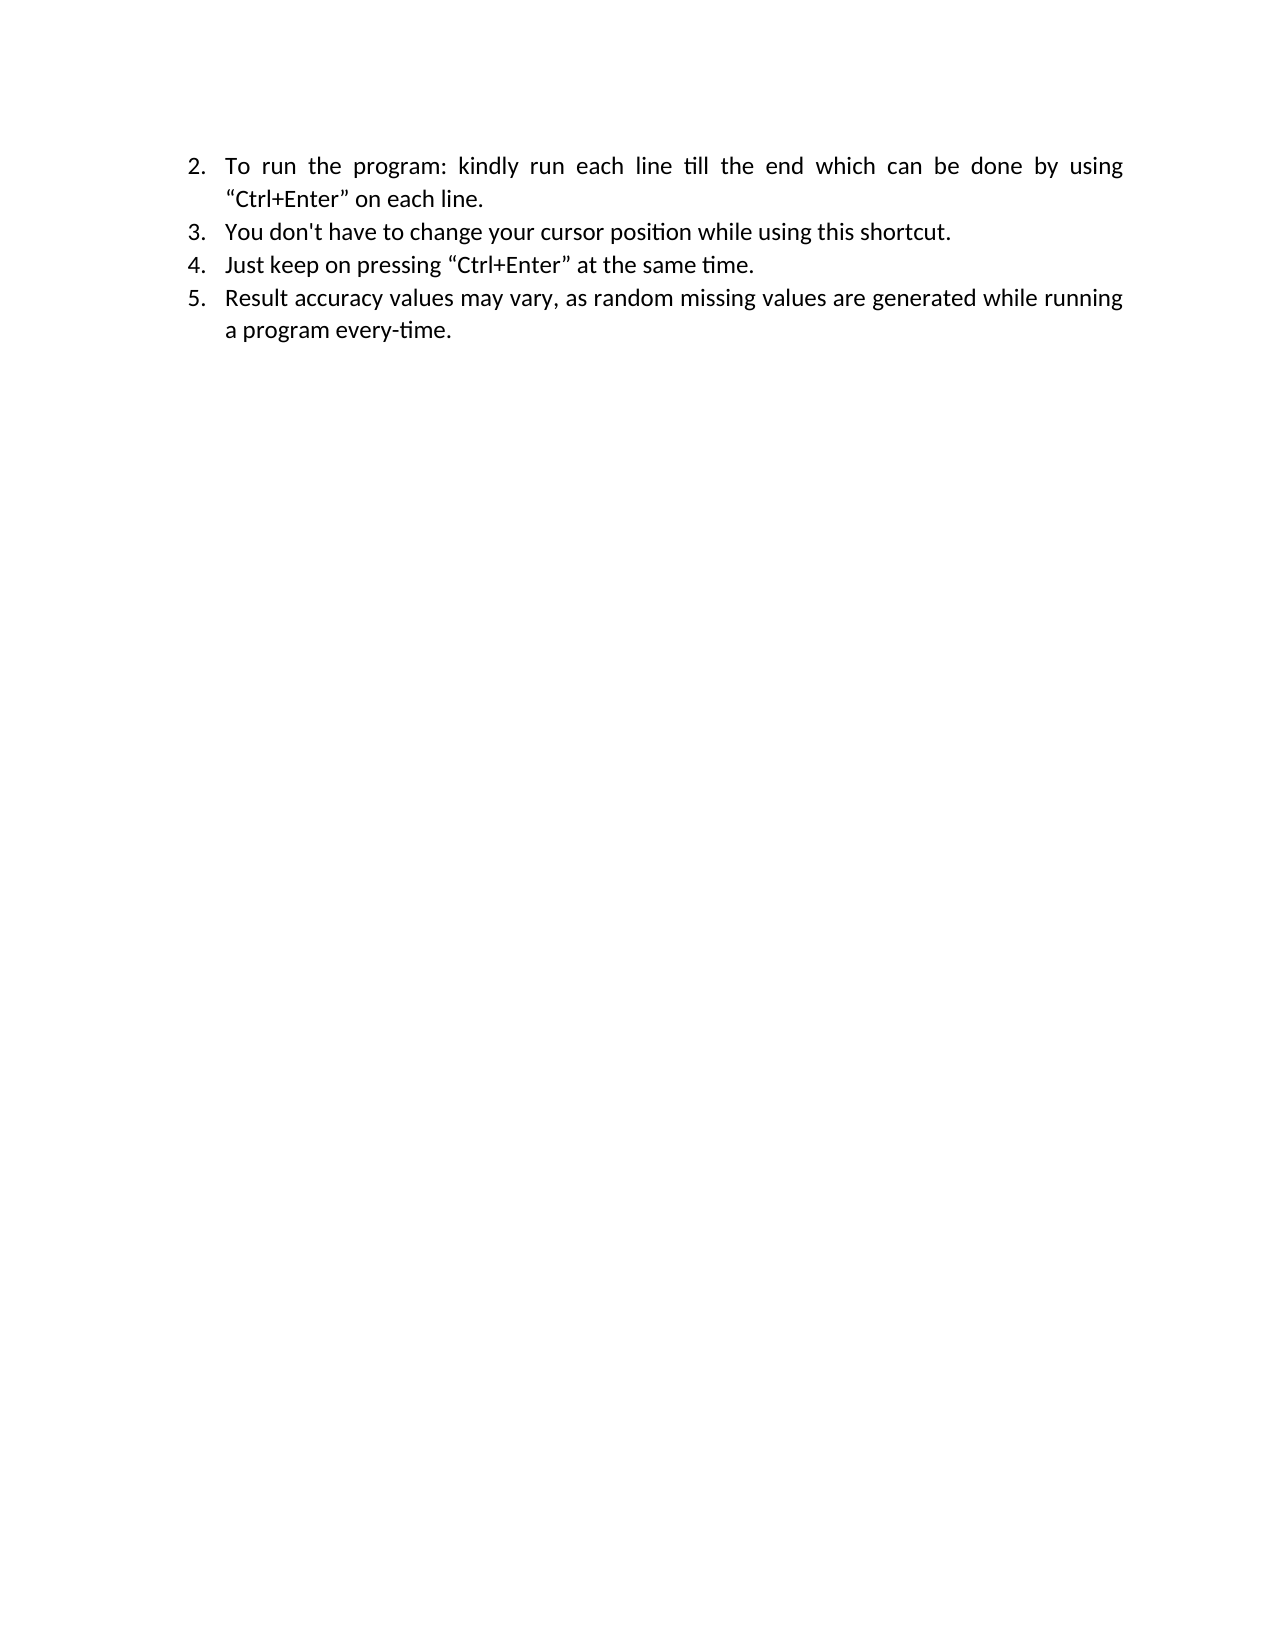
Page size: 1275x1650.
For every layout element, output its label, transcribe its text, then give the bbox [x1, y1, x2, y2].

list To run the program: kindly run each line till the end which can be done by using “Ctrl+Enter” on each line. [187, 150, 1125, 213]
list You don't have to change your cursor position while using this shortcut. [187, 216, 1125, 246]
list Result accuracy values may vary, as random missing values are generated while running a program every-time. [187, 282, 1125, 345]
list Just keep on pressing “Ctrl+Enter” at the same time. [187, 249, 1125, 279]
